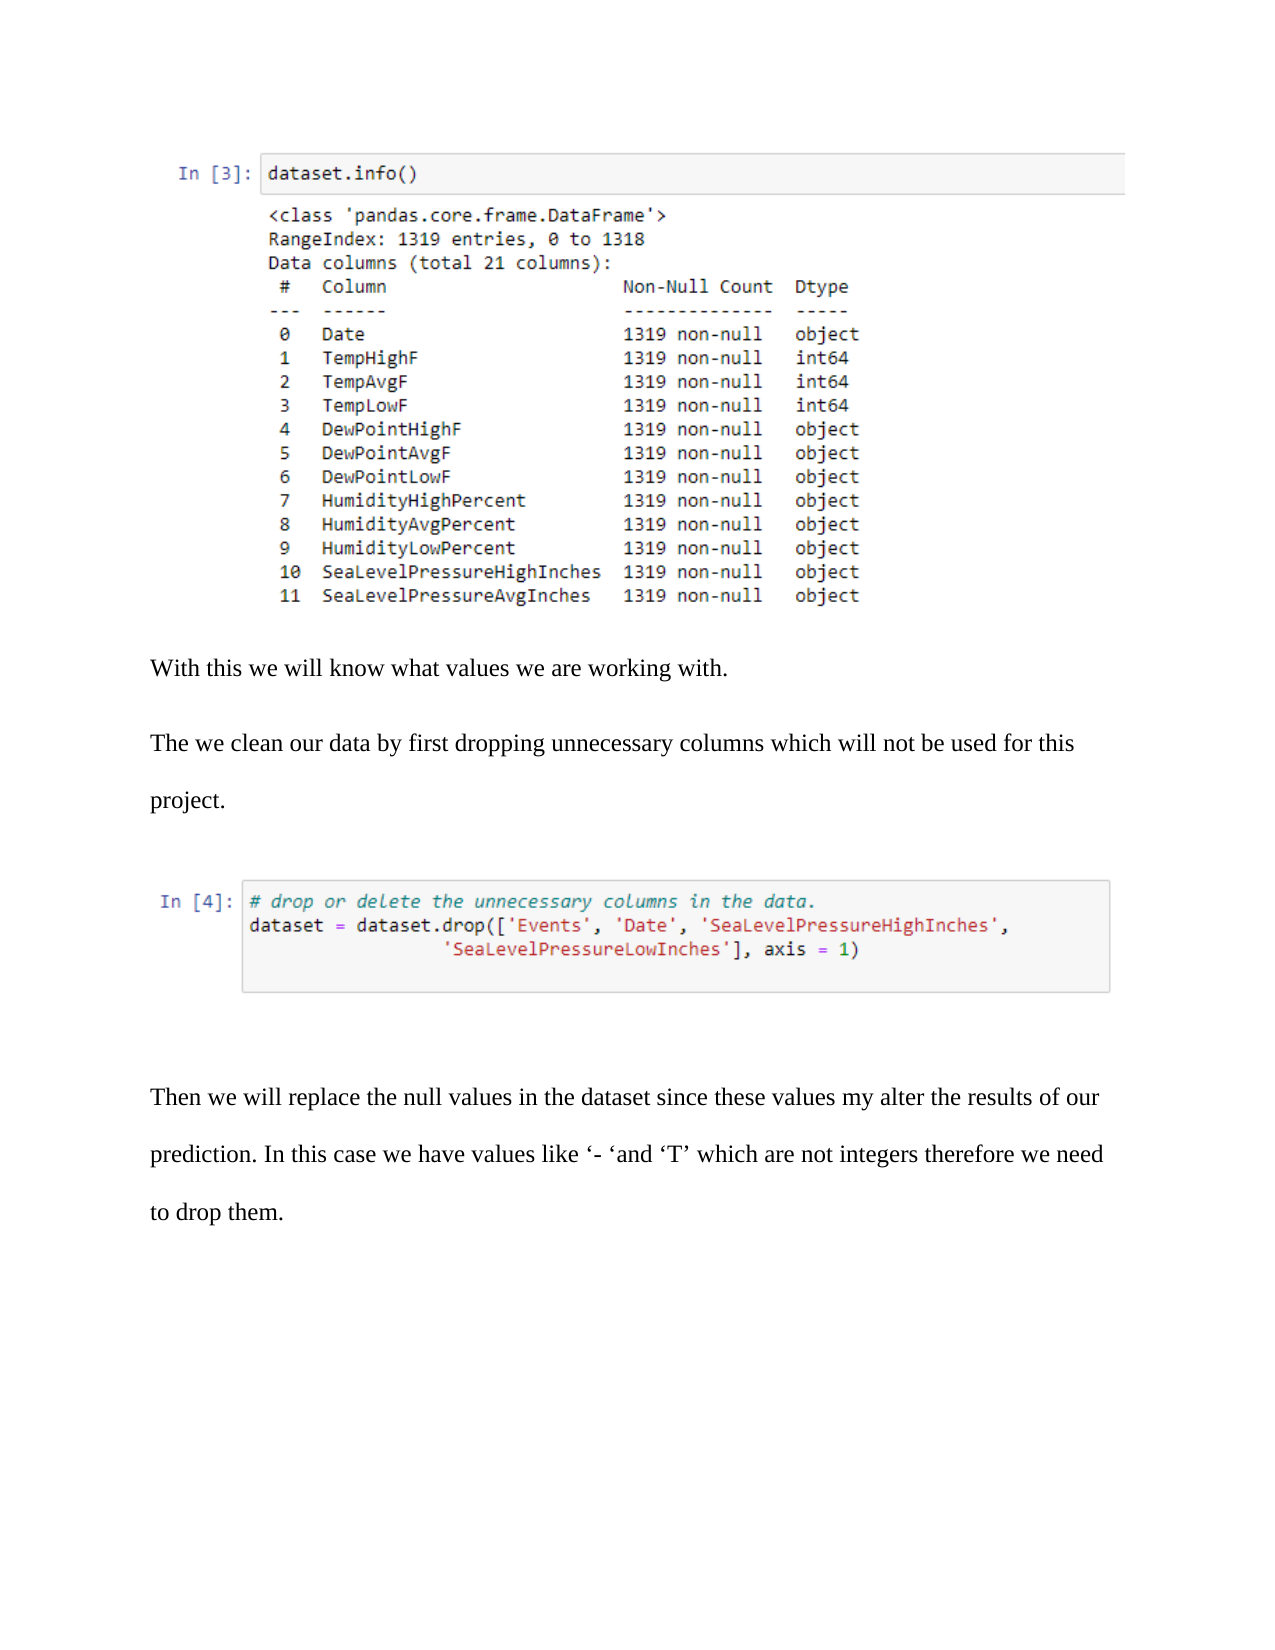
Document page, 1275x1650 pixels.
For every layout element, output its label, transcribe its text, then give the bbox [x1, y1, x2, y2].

text With this we will know what values we are working with. [150, 653, 1125, 682]
text The we clean our data by first dropping unnecessary columns which will not be used for this project. [150, 728, 1125, 814]
picture [150, 150, 1125, 609]
picture [150, 859, 1125, 1038]
text Then we will replace the null values in the dataset since these values my alter the results of our prediction. In this case we have values like ‘- ‘and ‘T’ which are not integers therefore we need to drop them. [150, 1082, 1125, 1226]
